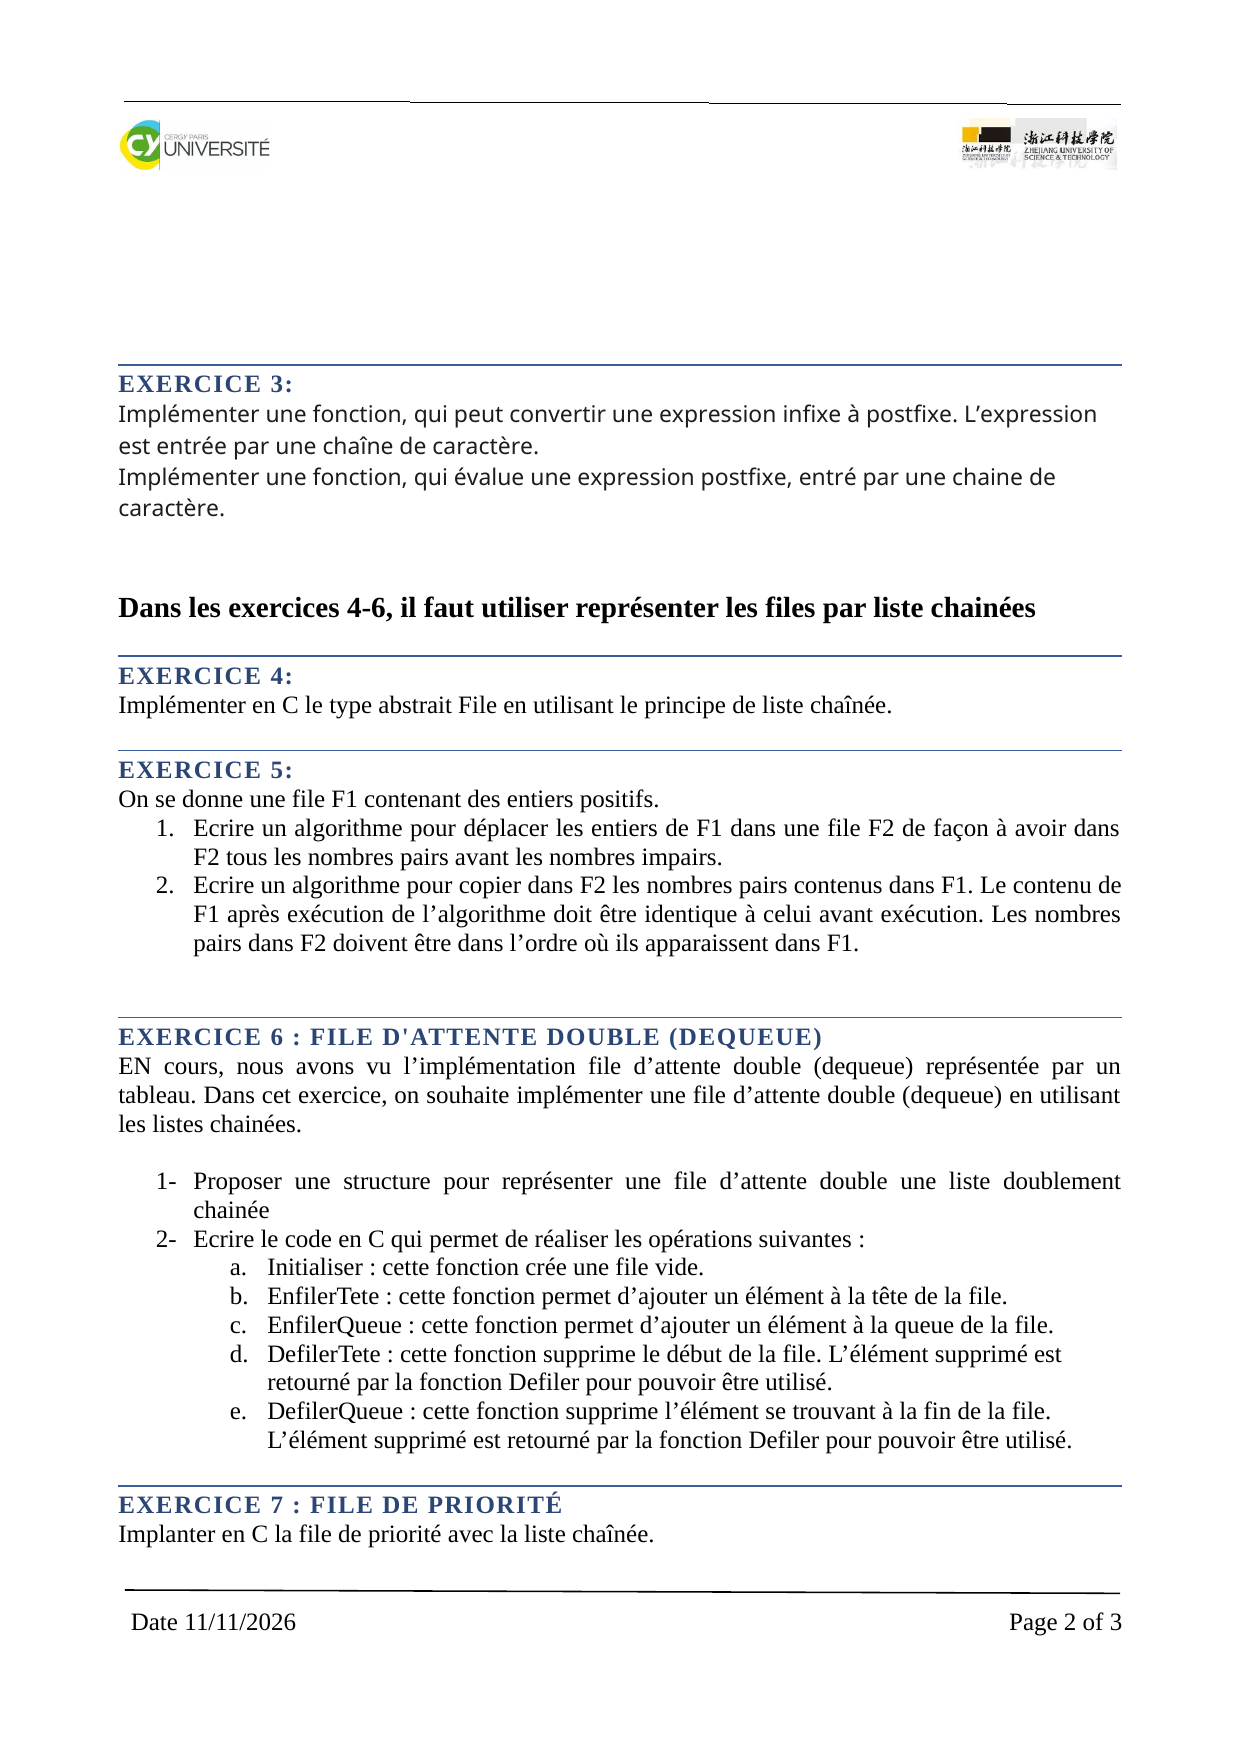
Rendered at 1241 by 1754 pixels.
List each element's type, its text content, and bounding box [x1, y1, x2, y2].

list Proposer une structure pour représenter une file d’attente double une liste doublement chainée [156, 1166, 1122, 1224]
list Initialiser : cette fonction crée une file vide. [229, 1252, 1122, 1281]
list DefilerQueue : cette fonction supprime l’élément se trouvant à la fin de la file. L’élément supprimé est retourné par la fonction Defiler pour pouvoir être utilisé. [229, 1396, 1122, 1454]
subtitle Exercice 4: [118, 657, 1122, 690]
text EN cours, nous avons vu l’implémentation file d’attente double (dequeue) représentée par un tableau. Dans cet exercice, on souhaite implémenter une file d’attente double (dequeue) en utilisant les listes chainées. [118, 1051, 1122, 1137]
list DefilerTete : cette fonction supprime le début de la file. L’élément supprimé est retourné par la fonction Defiler pour pouvoir être utilisé. [229, 1339, 1122, 1396]
picture [118, 119, 270, 170]
text On se donne une file F1 contenant des entiers positifs. [118, 784, 1122, 813]
text Implémenter en C le type abstrait File en utilisant le principe de liste chaînée. [118, 690, 1122, 718]
list Ecrire le code en C qui permet de réaliser les opérations suivantes : [156, 1224, 1122, 1252]
subtitle Exercice 3: [118, 366, 1122, 398]
list EnfilerQueue : cette fonction permet d’ajouter un élément à la queue de la file. [229, 1310, 1122, 1339]
subtitle Exercice 5: [118, 751, 1122, 784]
picture [956, 118, 1117, 170]
text Implémenter une fonction, qui peut convertir une expression infixe à postfixe. L’expression est entrée par une chaîne de caractère. [118, 398, 1122, 461]
list EnfilerTete : cette fonction permet d’ajouter un élément à la tête de la file. [229, 1281, 1122, 1310]
subtitle Exercice 7 : File de priorité [118, 1487, 1122, 1519]
list Ecrire un algorithme pour copier dans F2 les nombres pairs contenus dans F1. Le contenu de F1 après exécution de l’algorithme doit être identique à celui avant exécution. Les nombres pairs dans F2 doivent être dans l’ordre où ils apparaissent dans F1. [156, 870, 1122, 957]
list Ecrire un algorithme pour déplacer les entiers de F1 dans une file F2 de façon à avoir dans F2 tous les nombres pairs avant les nombres impairs. [156, 813, 1122, 870]
text Dans les exercices 4-6, il faut utiliser représenter les files par liste chainées [118, 590, 1122, 624]
text Implanter en C la file de priorité avec la liste chaînée. [118, 1519, 1122, 1548]
text Implémenter une fonction, qui évalue une expression postfixe, entré par une chaine de caractère. [118, 461, 1122, 523]
subtitle Exercice 6 : File d'attente double (Dequeue) [118, 1018, 1122, 1051]
